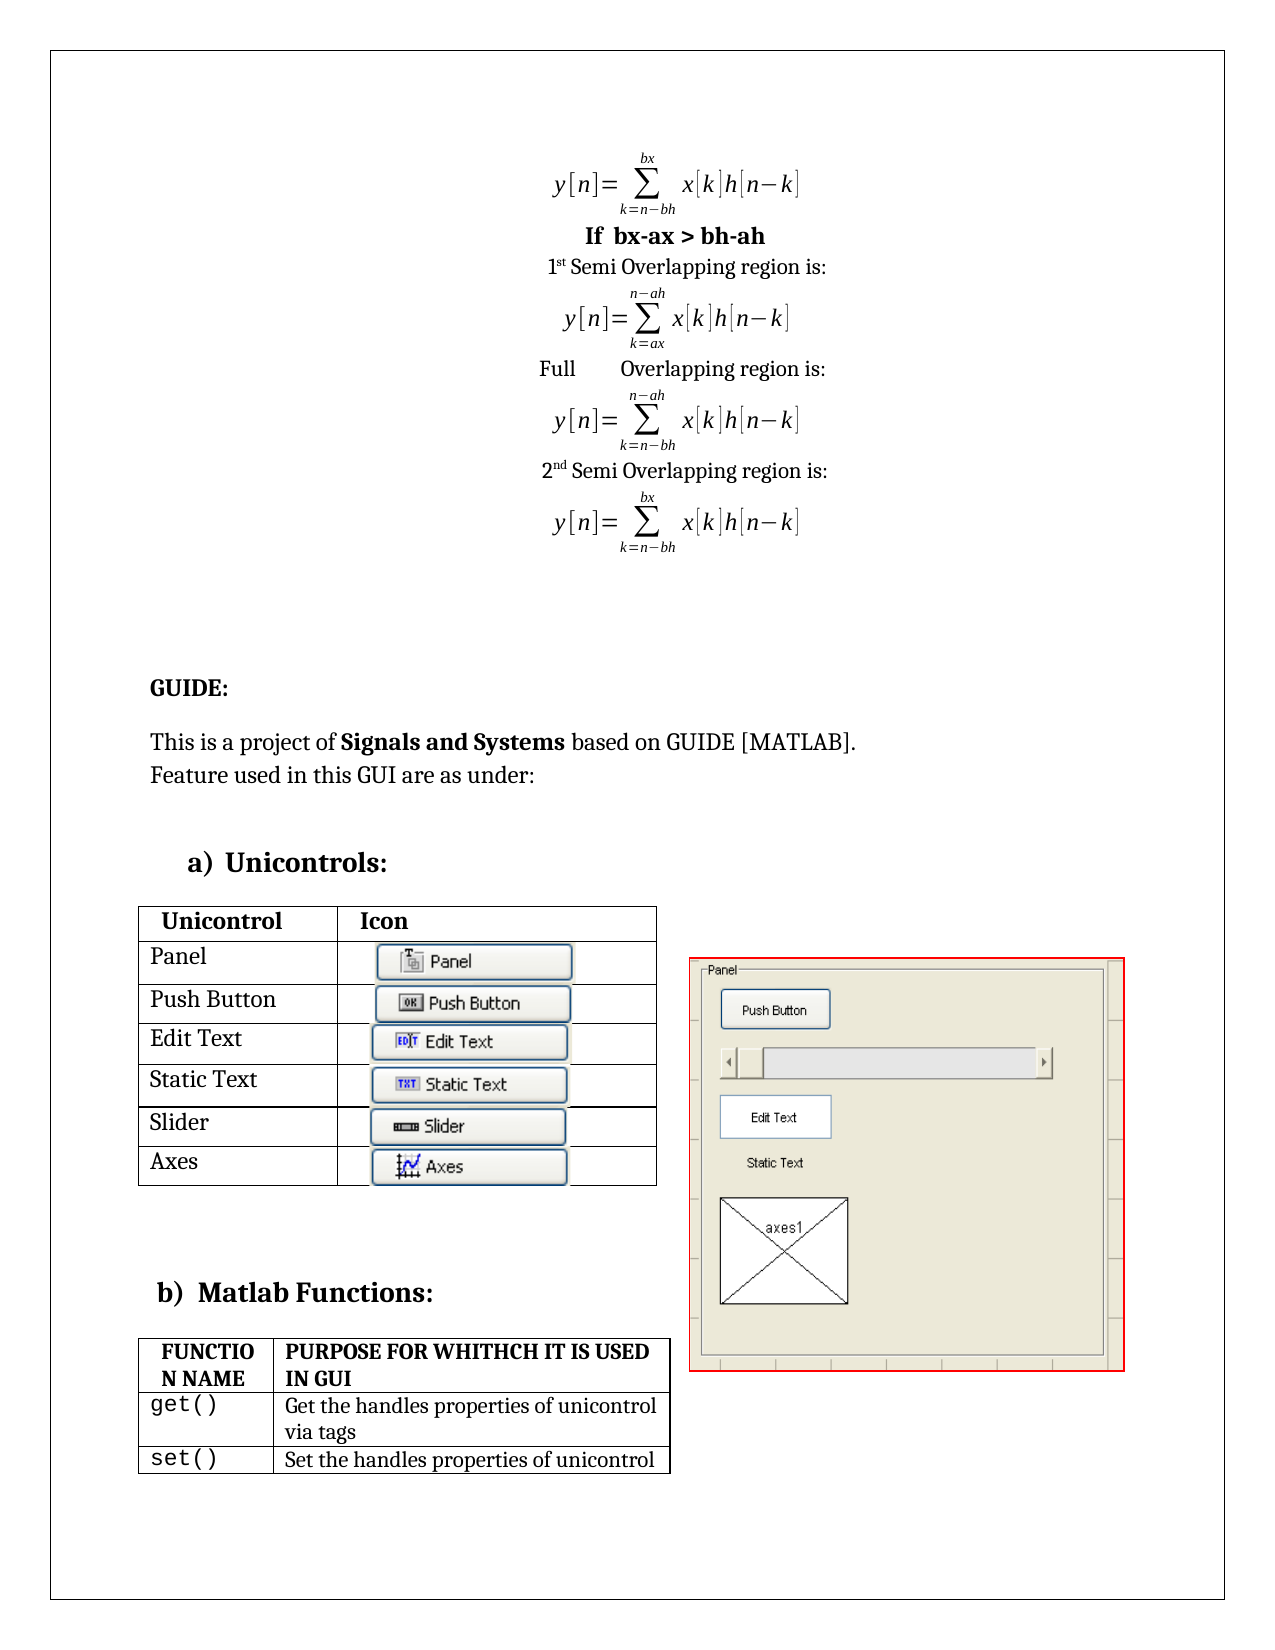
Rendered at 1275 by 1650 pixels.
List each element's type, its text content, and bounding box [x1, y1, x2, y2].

table_header Icon [338, 907, 656, 941]
table_cell set() [139, 1447, 273, 1473]
table_cell [338, 1108, 369, 1146]
text This is a project of Signals and Systems based on GUIDE [MATLAB]. Feature used in this GUI are as under: [150, 728, 1125, 822]
table_cell [338, 1065, 369, 1106]
table_cell Set the handles properties of unicontrol via tags [274, 1447, 669, 1473]
picture [369, 942, 576, 1186]
table_cell [338, 1147, 369, 1185]
table_cell Static Text [139, 1065, 337, 1106]
table_cell Panel [139, 942, 337, 983]
table_cell [568, 1108, 656, 1146]
table_header Unicontrol [139, 907, 337, 941]
table_cell Edit Text [139, 1024, 337, 1064]
table_cell Get the handles properties of unicontrol via tags [274, 1393, 669, 1446]
table_cell [338, 985, 374, 1023]
table_cell Push Button [139, 985, 337, 1023]
list Unicontrols: [187, 847, 1125, 880]
table_cell Slider [139, 1108, 337, 1146]
table_cell Axes [139, 1147, 337, 1185]
table_cell [571, 1147, 656, 1185]
table_cell [573, 985, 656, 1023]
text GUIDE: [150, 641, 1125, 702]
table_cell [571, 1065, 656, 1106]
table_cell get() [139, 1393, 273, 1446]
table_cell [573, 1024, 656, 1064]
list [225, 150, 1125, 555]
table_cell [338, 1024, 369, 1064]
table_header FUNCTION NAME [139, 1339, 273, 1392]
table_cell [576, 942, 656, 983]
table_cell [338, 942, 374, 983]
picture [690, 959, 1123, 1370]
table_header PURPOSE FOR WHITHCH IT IS USED IN GUI [274, 1339, 669, 1392]
text b) Matlab Functions: [150, 1276, 689, 1338]
